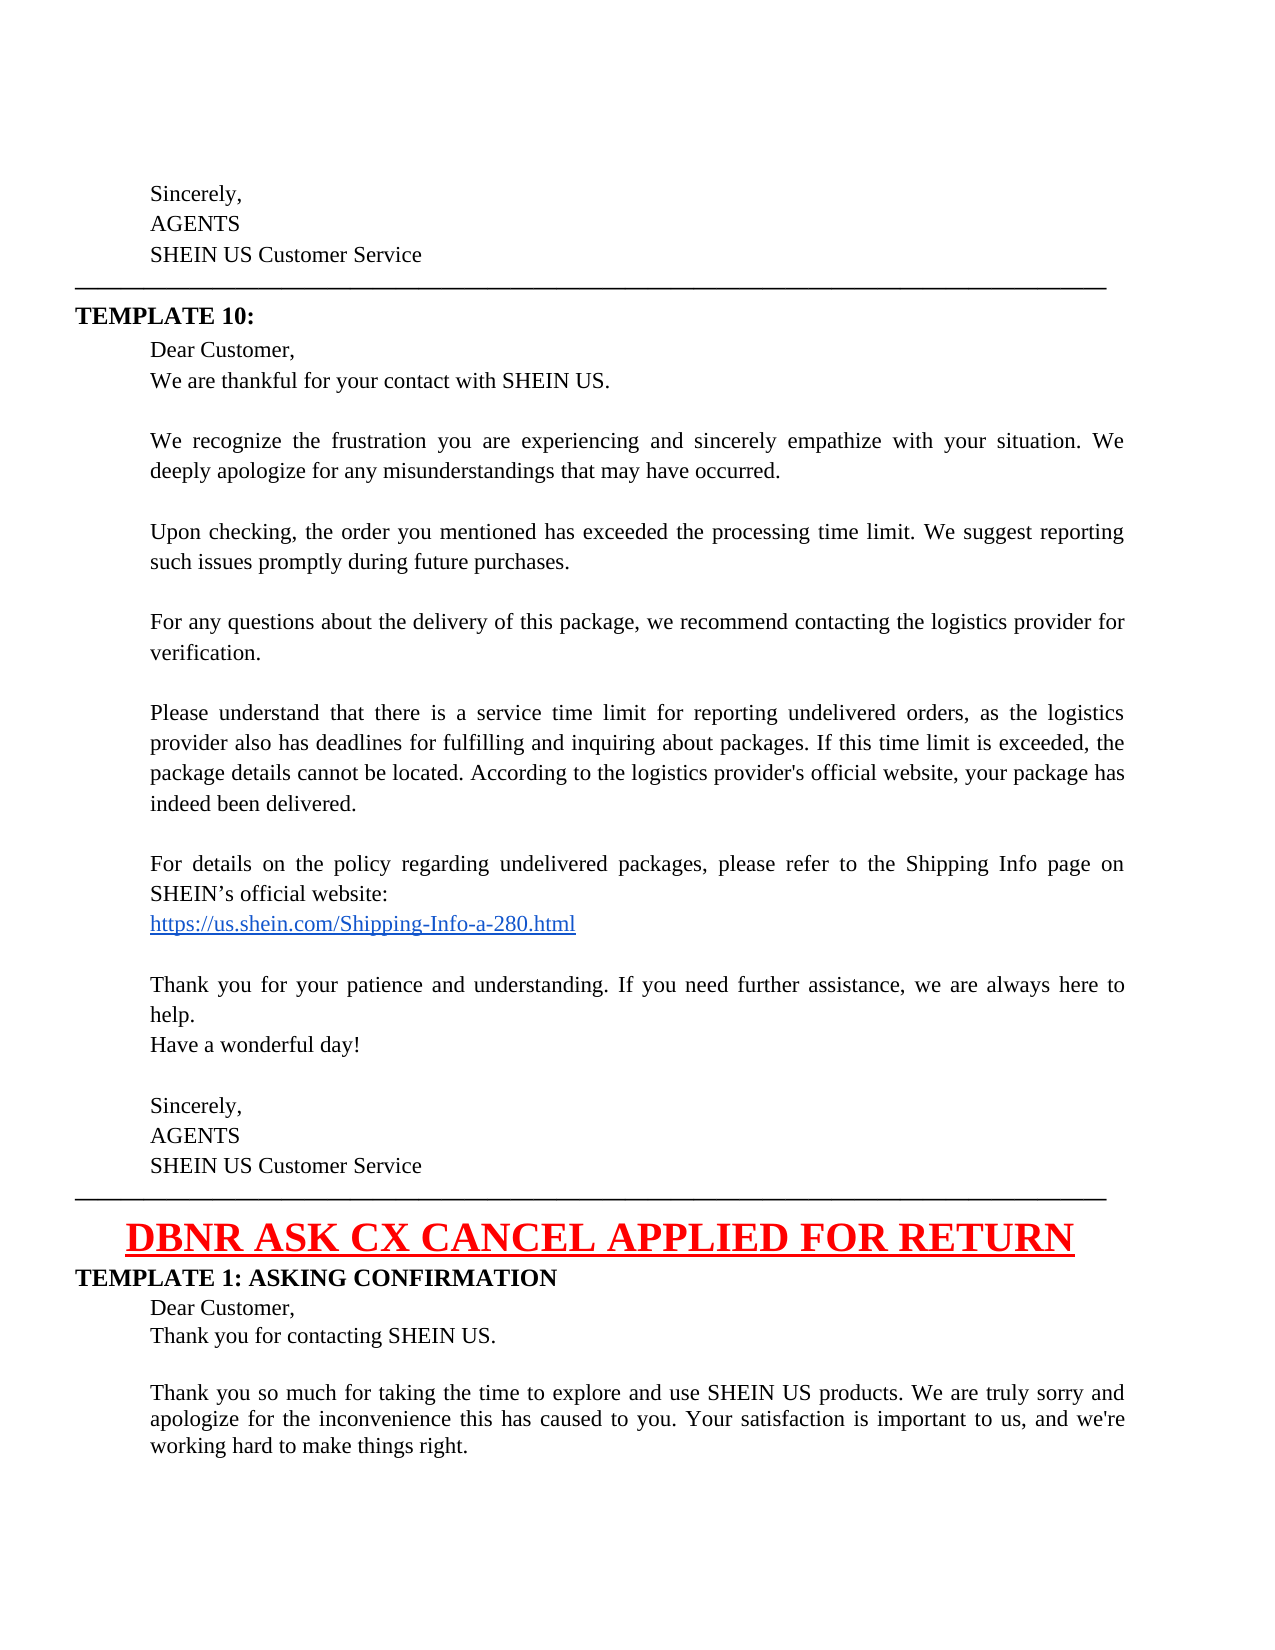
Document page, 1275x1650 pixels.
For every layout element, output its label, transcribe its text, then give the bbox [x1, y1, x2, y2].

text We are thankful for your contact with SHEIN US. [150, 367, 1125, 393]
title DBNR ASK CX CANCEL APPLIED FOR RETURN [75, 1213, 1125, 1261]
text We recognize the frustration you are experiencing and sincerely empathize with your situation. We deeply apologize for any misunderstandings that may have occurred. [150, 427, 1125, 484]
text Thank you for your patience and understanding. If you need further assistance, we are always here to help. [150, 971, 1125, 1027]
text Thank you so much for taking the time to explore and use SHEIN US products. We are truly sorry and apologize for the inconvenience this has caused to you. Your satisfaction is important to us, and we're working hard to make things right. [150, 1379, 1125, 1458]
text Upon checking, the order you mentioned has exceeded the processing time limit. We suggest reporting such issues promptly during future purchases. [150, 518, 1125, 574]
text For any questions about the delivery of this package, we recommend contacting the logistics provider for verification. [150, 608, 1125, 665]
text https://us.shein.com/Shipping-Info-a-280.html [150, 910, 1125, 937]
text Thank you for contacting SHEIN US. [150, 1322, 1125, 1348]
text Dear Customer, [150, 1294, 1125, 1320]
text Have a wonderful day! [150, 1031, 1125, 1058]
subtitle TEMPLATE 10: [75, 301, 1125, 330]
text Please understand that there is a service time limit for reporting undelivered orders, as the logistics provider also has deadlines for fulfilling and inquiring about packages. If this time limit is exceeded, the package details cannot be located. According to the logistics provider's official website, your package has indeed been delivered. [150, 699, 1125, 816]
text Sincerely, AGENTS SHEIN US Customer Service [150, 180, 1125, 267]
text ————————————————————————————————————————————— [75, 273, 1125, 299]
text For details on the policy regarding undelivered packages, please refer to the Shipping Info page on SHEIN’s official website: [150, 850, 1125, 907]
text Dear Customer, [150, 336, 1125, 363]
subtitle TEMPLATE 1: ASKING CONFIRMATION [75, 1263, 1125, 1292]
text ————————————————————————————————————————————— [75, 1184, 1125, 1211]
text Sincerely, AGENTS SHEIN US Customer Service [150, 1092, 1125, 1178]
